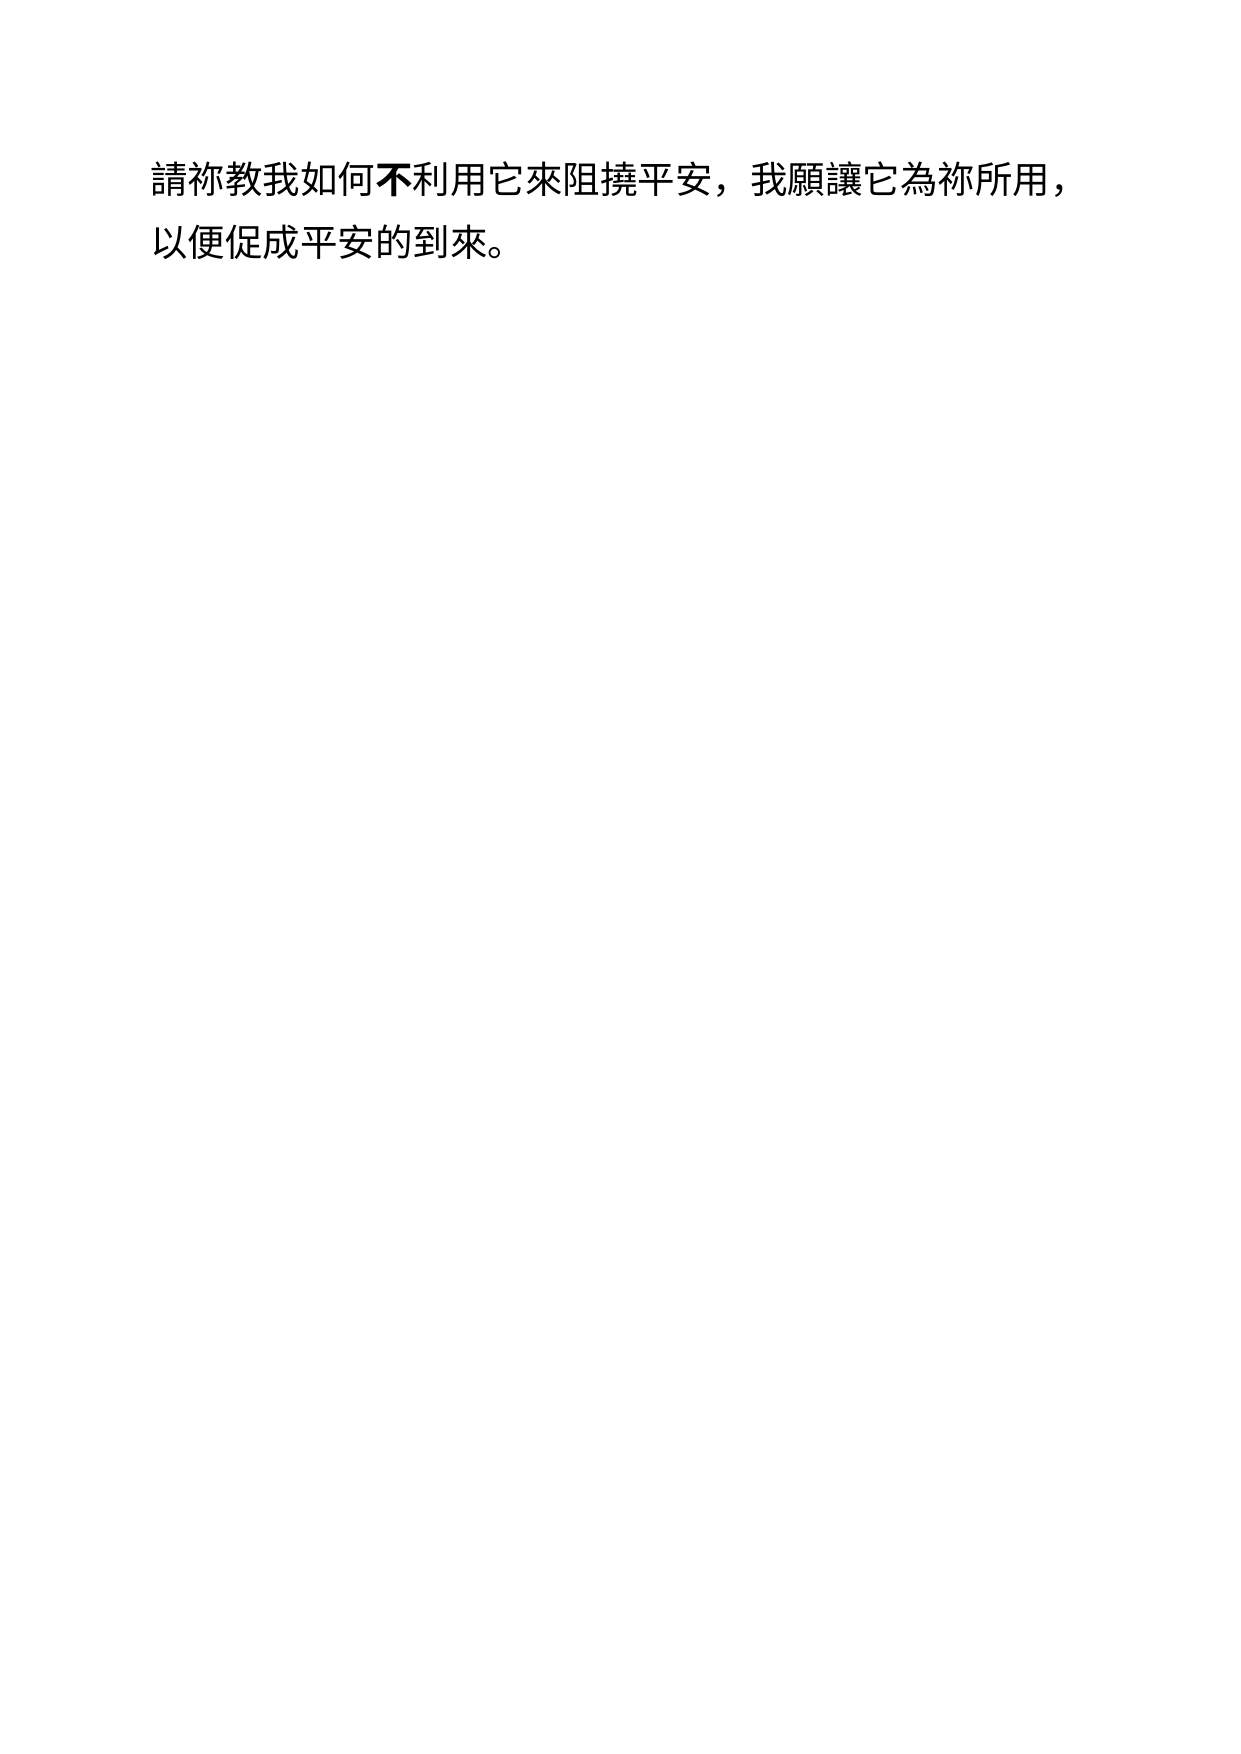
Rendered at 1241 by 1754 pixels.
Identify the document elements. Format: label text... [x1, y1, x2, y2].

text 請祢教我如何不利用它來阻撓平安，我願讓它為祢所用，以便促成平安的到來。 [150, 150, 1090, 267]
